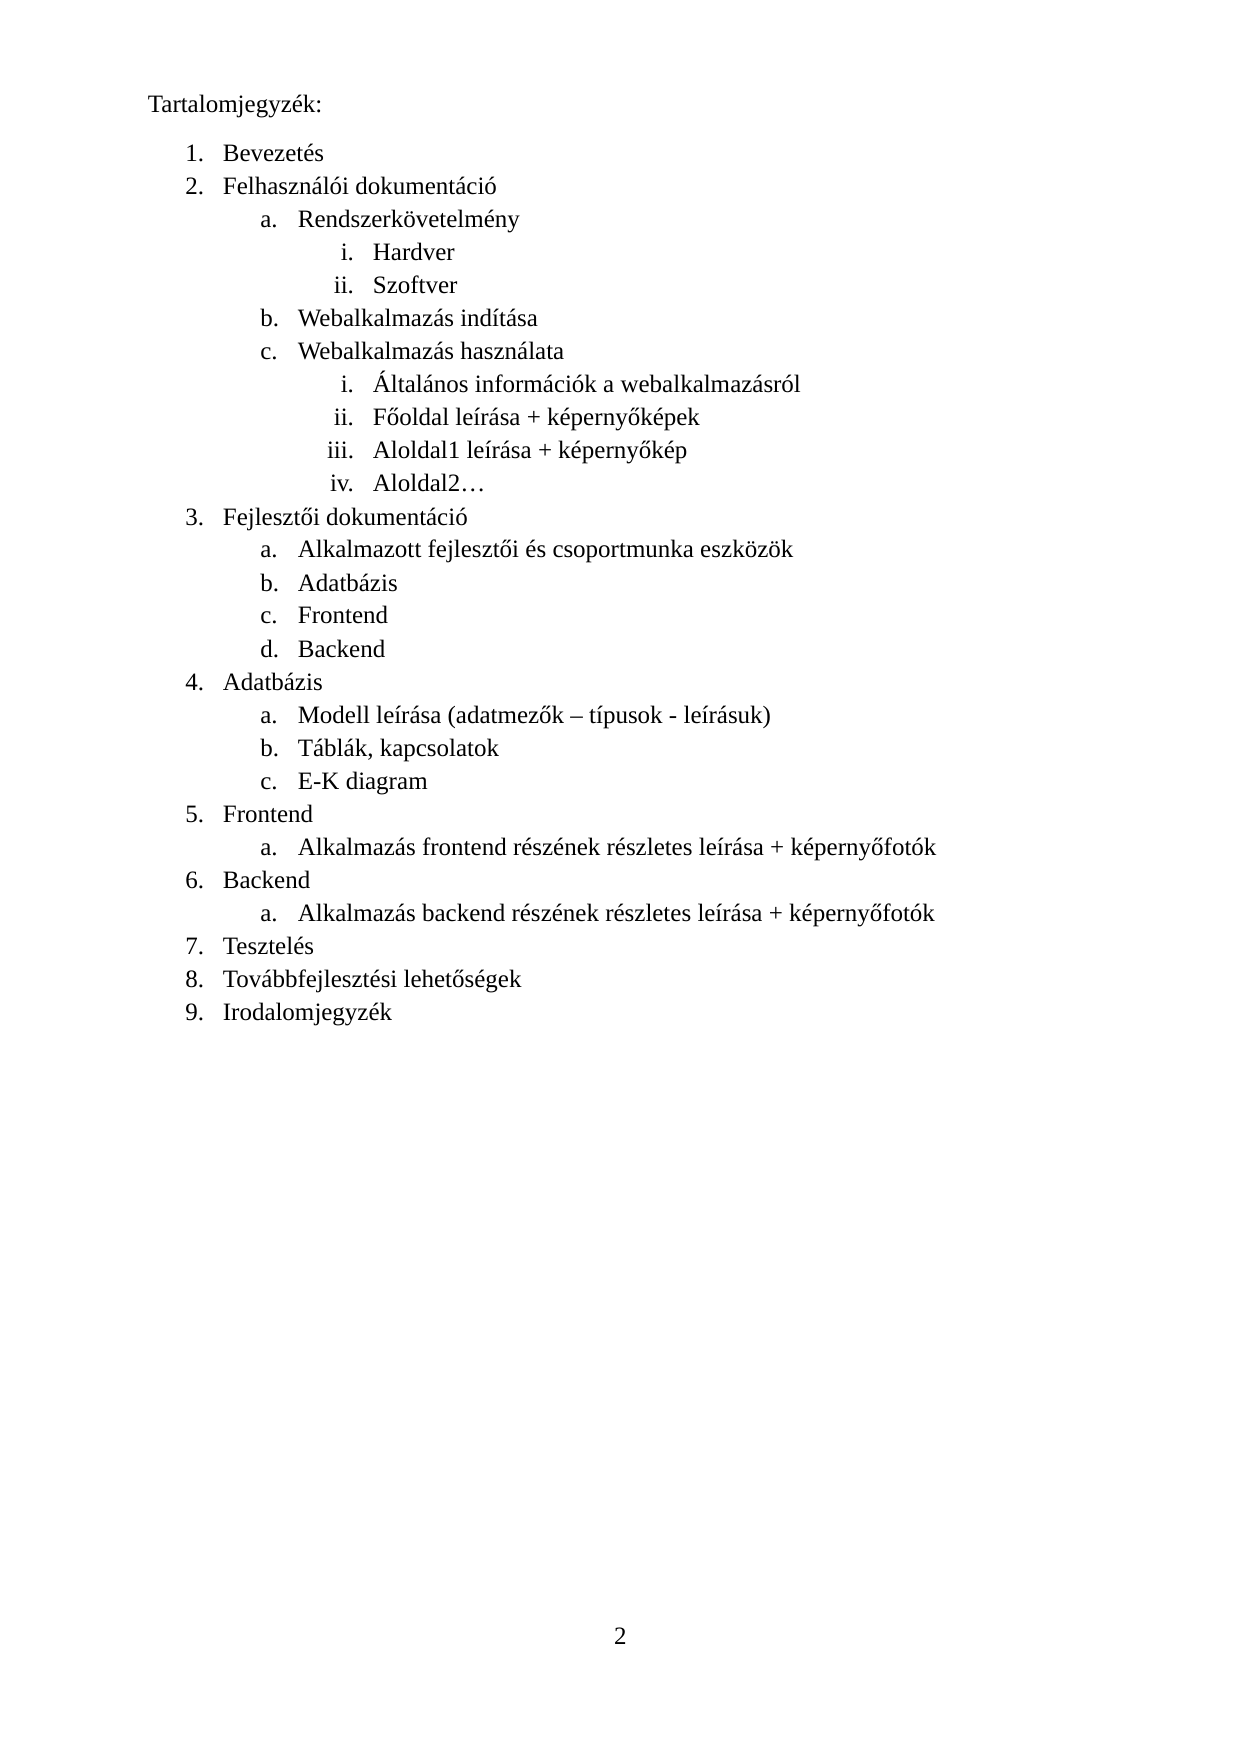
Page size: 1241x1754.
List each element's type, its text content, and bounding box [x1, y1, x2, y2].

list Backend [185, 865, 1093, 893]
list Szoftver [354, 270, 1093, 299]
list Rendszerkövetelmény [260, 204, 1093, 233]
list Backend [260, 634, 1093, 662]
list Továbbfejlesztési lehetőségek [185, 964, 1093, 993]
list Webalkalmazás indítása [260, 303, 1093, 332]
list Aloldal1 leírása + képernyőkép [354, 436, 1093, 464]
list Webalkalmazás használata [260, 336, 1093, 365]
list Irodalomjegyzék [185, 997, 1093, 1026]
list Aloldal2… [354, 468, 1093, 497]
text Tartalomjegyzék: [148, 89, 1093, 117]
list Frontend [260, 601, 1093, 629]
list Alkalmazás frontend részének részletes leírása + képernyőfotók [260, 832, 1093, 861]
list Fejlesztői dokumentáció [185, 502, 1093, 530]
list Adatbázis [185, 667, 1093, 695]
list Táblák, kapcsolatok [260, 733, 1093, 761]
list Modell leírása (adatmezők – típusok - leírásuk) [260, 700, 1093, 728]
list E-K diagram [260, 766, 1093, 794]
list Főoldal leírása + képernyőképek [354, 402, 1093, 431]
list Bevezetés [185, 138, 1093, 167]
list Adatbázis [260, 568, 1093, 596]
list Alkalmazott fejlesztői és csoportmunka eszközök [260, 534, 1093, 563]
list Általános információk a webalkalmazásról [354, 369, 1093, 398]
list Hardver [354, 237, 1093, 266]
list Tesztelés [185, 931, 1093, 959]
list Alkalmazás backend részének részletes leírása + képernyőfotók [260, 898, 1093, 927]
list Felhasználói dokumentáció [185, 171, 1093, 200]
list Frontend [185, 799, 1093, 827]
